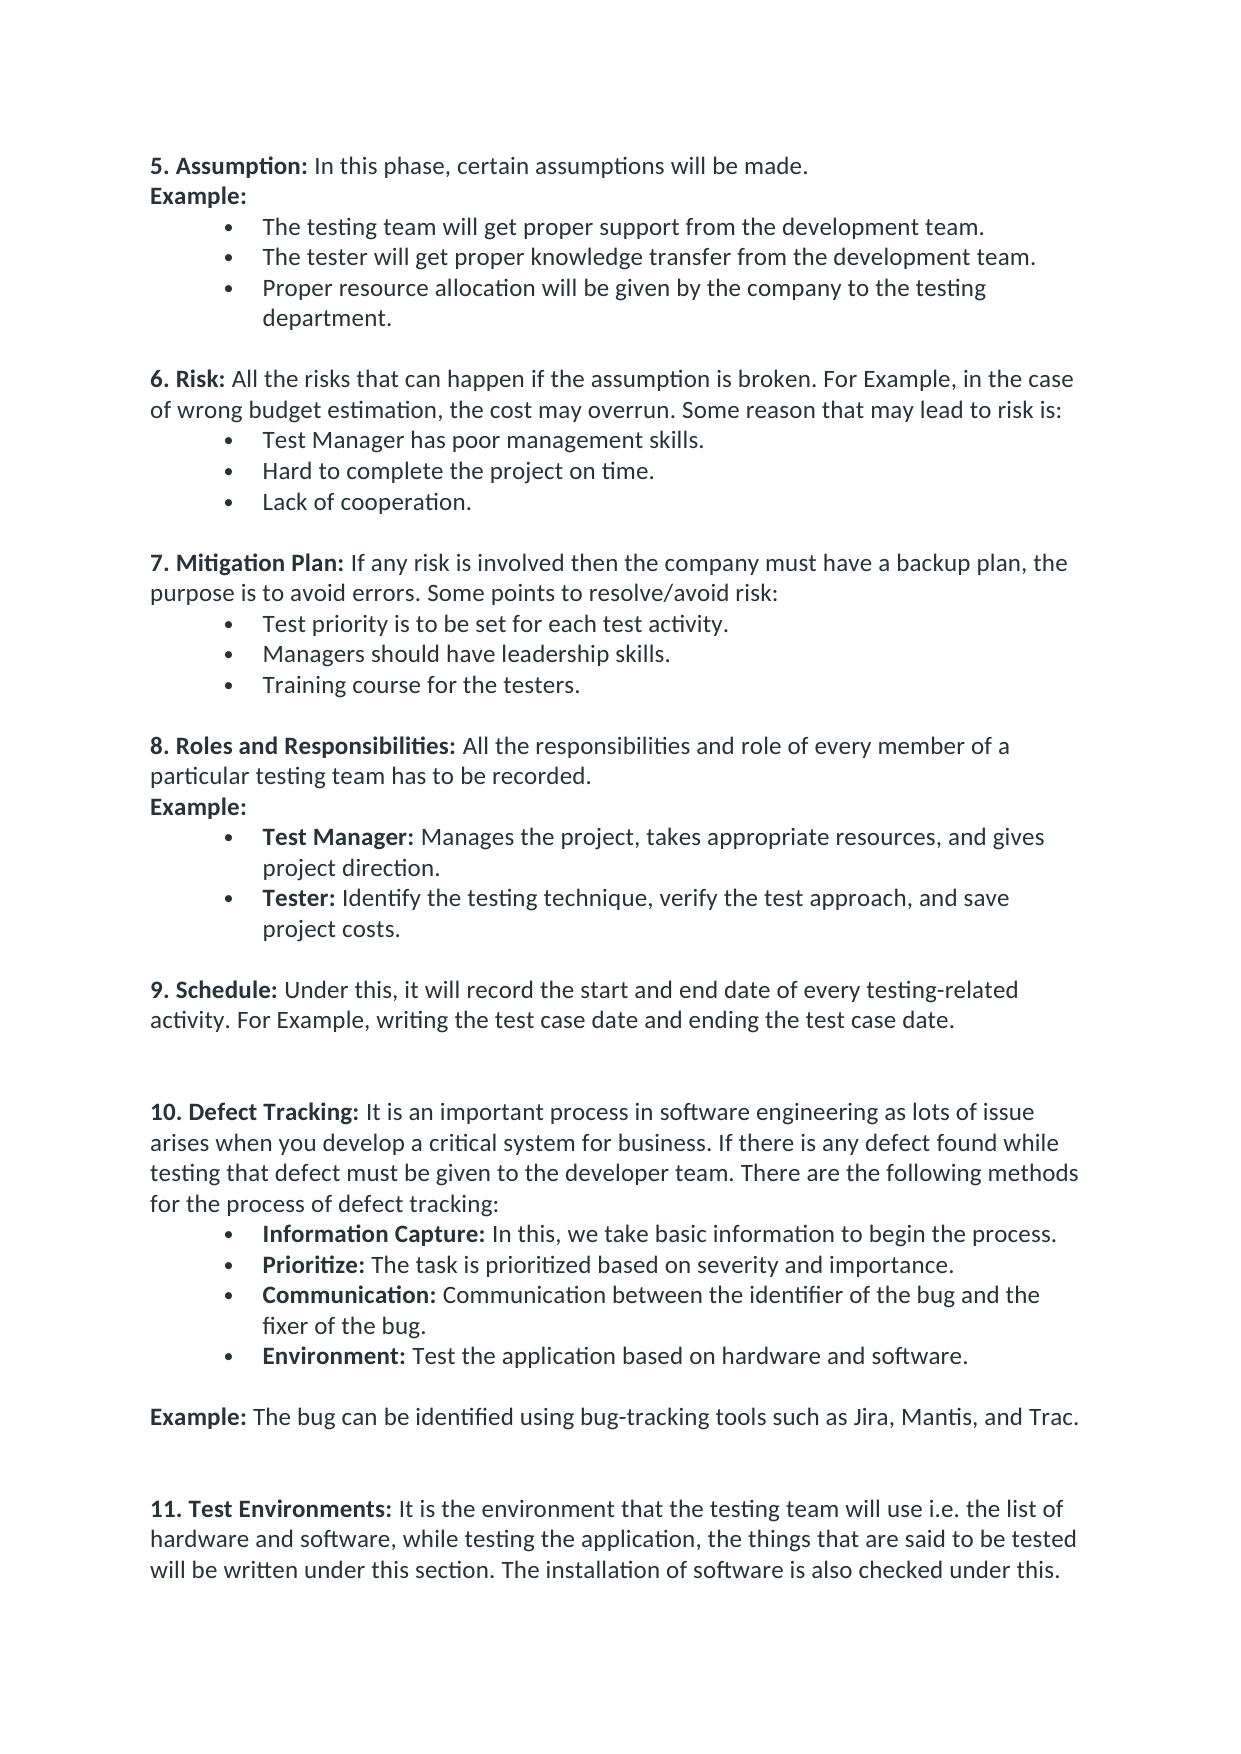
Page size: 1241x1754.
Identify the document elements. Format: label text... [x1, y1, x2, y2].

text Example: [150, 791, 1090, 821]
text 8. Roles and Responsibilities: All the responsibilities and role of every member of a particular testing team has to be recorded. [150, 730, 1090, 791]
list Tester: Identify the testing technique, verify the test approach, and save project costs. [225, 882, 1090, 943]
list Test Manager: Manages the project, takes appropriate resources, and gives project direction. [225, 821, 1090, 882]
list The testing team will get proper support from the development team. [225, 211, 1090, 242]
list Training course for the testers. [225, 669, 1090, 699]
list Proper resource allocation will be given by the company to the testing department. [225, 272, 1090, 333]
list Communication: Communication between the identifier of the bug and the fixer of the bug. [225, 1279, 1090, 1340]
text 9. Schedule: Under this, it will record the start and end date of every testing-related activity. For Example, writing the test case date and ending the test case date. [150, 974, 1090, 1035]
list Test Manager has poor management skills. [225, 425, 1090, 455]
list Information Capture: In this, we take basic information to begin the process. [225, 1218, 1090, 1249]
list The tester will get proper knowledge transfer from the development team. [225, 242, 1090, 272]
text 6. Risk: All the risks that can happen if the assumption is broken. For Example, in the case of wrong budget estimation, the cost may overrun. Some reason that may lead to risk is: [150, 364, 1090, 425]
list Environment: Test the application based on hardware and software. [225, 1340, 1090, 1371]
list Prioritize: The task is prioritized based on severity and importance. [225, 1249, 1090, 1279]
text 11. Test Environments: It is the environment that the testing team will use i.e. the list of hardware and software, while testing the application, the things that are said to be tested will be written under this section. The installation of software is also checked under this. [150, 1493, 1090, 1584]
list Test priority is to be set for each test activity. [225, 608, 1090, 638]
list Lack of cooperation. [225, 486, 1090, 516]
text Example: [150, 181, 1090, 211]
text 7. Mitigation Plan: If any risk is involved then the company must have a backup plan, the purpose is to avoid errors. Some points to resolve/avoid risk: [150, 547, 1090, 608]
list Hard to complete the project on time. [225, 455, 1090, 486]
text 5. Assumption: In this phase, certain assumptions will be made. [150, 150, 1090, 181]
text 10. Defect Tracking: It is an important process in software engineering as lots of issue arises when you develop a critical system for business. If there is any defect found while testing that defect must be given to the developer team. There are the following methods for the process of defect tracking: [150, 1096, 1090, 1218]
text Example: The bug can be identified using bug-tracking tools such as Jira, Mantis, and Trac. [150, 1401, 1090, 1432]
list Managers should have leadership skills. [225, 638, 1090, 669]
